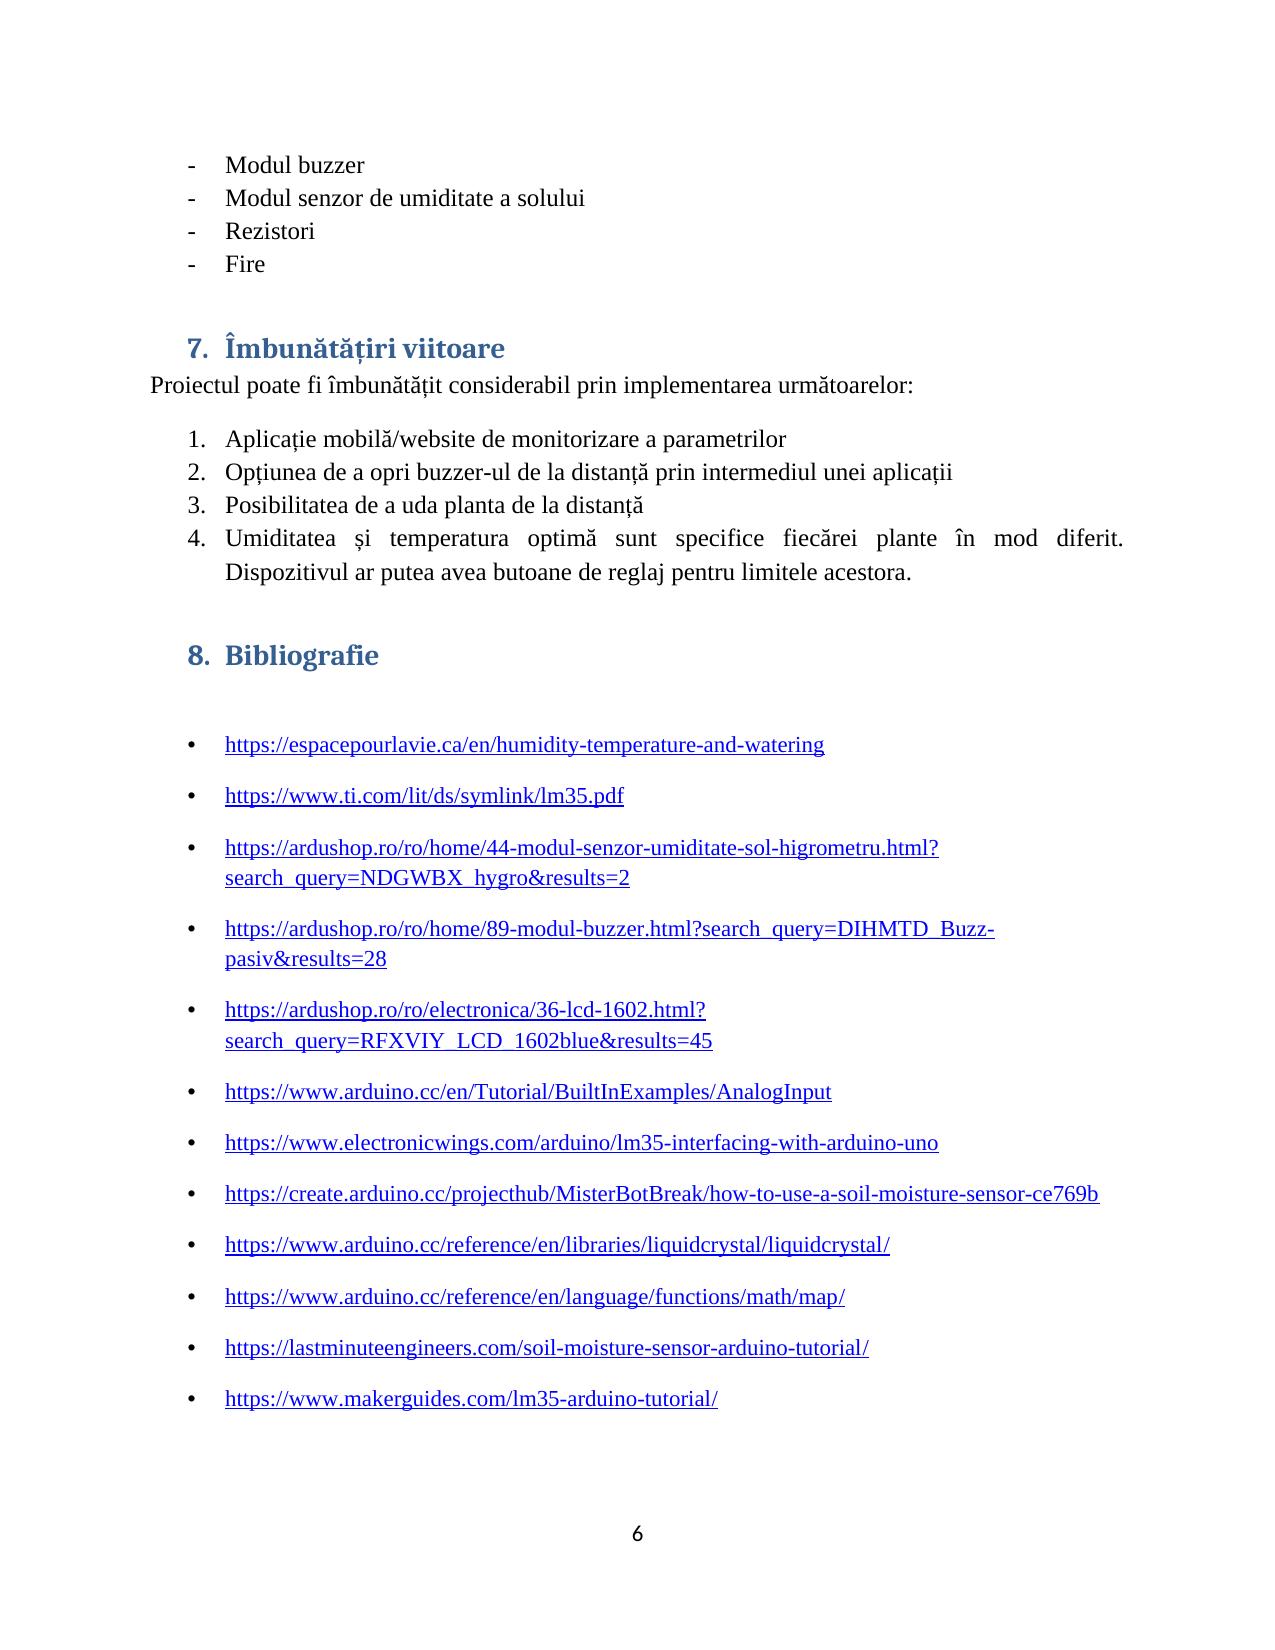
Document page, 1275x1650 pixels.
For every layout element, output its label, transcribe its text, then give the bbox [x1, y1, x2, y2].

list https://www.arduino.cc/en/Tutorial/BuiltInExamples/AnalogInput [187, 1078, 1125, 1104]
list https://www.electronicwings.com/arduino/lm35-interfacing-with-arduino-uno [187, 1129, 1125, 1155]
list https://lastminuteengineers.com/soil-moisture-sensor-arduino-tutorial/ [187, 1334, 1125, 1360]
list https://create.arduino.cc/projecthub/MisterBotBreak/how-to-use-a-soil-moisture-sensor-ce769b [187, 1180, 1125, 1207]
list Fire [187, 249, 1125, 278]
subtitle Bibliografie [187, 639, 1125, 673]
list https://ardushop.ro/ro/home/44-modul-senzor-umiditate-sol-higrometru.html?search_query=NDGWBX_hygro&results=2 [187, 834, 1125, 890]
subtitle Îmbunătățiri viitoare [187, 332, 1125, 366]
list https://www.makerguides.com/lm35-arduino-tutorial/ [187, 1385, 1125, 1412]
list Umiditatea și temperatura optimă sunt specifice fiecărei plante în mod diferit. Dispozitivul ar putea avea butoane de reglaj pentru limitele acestora. [187, 523, 1125, 585]
list https://ardushop.ro/ro/home/89-modul-buzzer.html?search_query=DIHMTD_Buzz-pasiv&results=28 [187, 915, 1125, 972]
list https://www.ti.com/lit/ds/symlink/lm35.pdf [187, 782, 1125, 809]
list https://ardushop.ro/ro/electronica/36-lcd-1602.html?search_query=RFXVIY_LCD_1602blue&results=45 [187, 996, 1125, 1053]
text Proiectul poate fi îmbunătățit considerabil prin implementarea următoarelor: [150, 371, 1125, 399]
list Aplicație mobilă/website de monitorizare a parametrilor [187, 424, 1125, 453]
list https://www.arduino.cc/reference/en/libraries/liquidcrystal/liquidcrystal/ [187, 1231, 1125, 1258]
list https://www.arduino.cc/reference/en/language/functions/math/map/ [187, 1283, 1125, 1309]
list Modul senzor de umiditate a solului [187, 183, 1125, 212]
list Posibilitatea de a uda planta de la distanță [187, 491, 1125, 519]
list Rezistori [187, 216, 1125, 245]
list Modul buzzer [187, 150, 1125, 179]
list Opțiunea de a opri buzzer-ul de la distanță prin intermediul unei aplicații [187, 457, 1125, 486]
list https://espacepourlavie.ca/en/humidity-temperature-and-watering [187, 731, 1125, 758]
